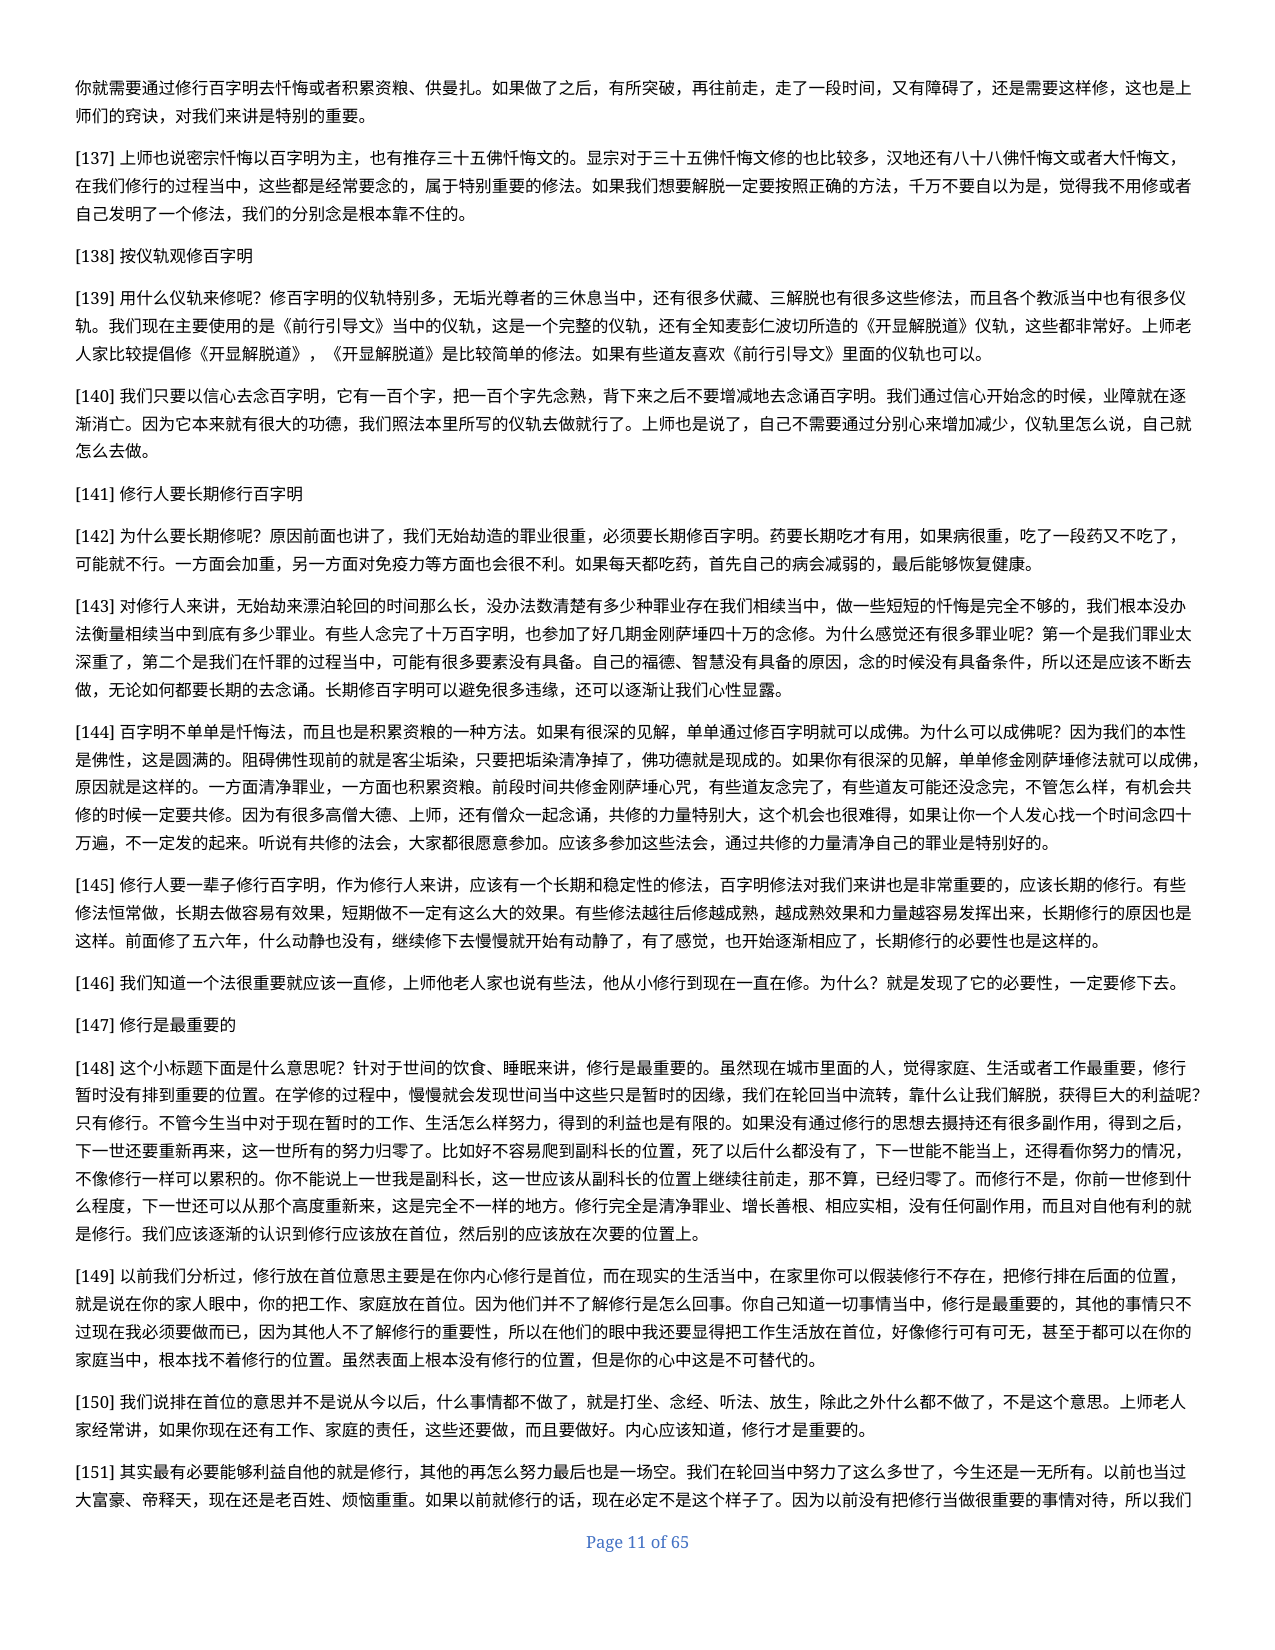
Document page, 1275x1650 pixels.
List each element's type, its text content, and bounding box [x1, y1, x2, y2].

text [138] 按仪轨观修百字明 [75, 243, 1200, 267]
text [137] 上师也说密宗忏悔以百字明为主，也有推存三十五佛忏悔文的。显宗对于三十五佛忏悔文修的也比较多，汉地还有八十八佛忏悔文或者大忏悔文，在我们修行的过程当中，这些都是经常要念的，属于特别重要的修法。如果我们想要解脱一定要按照正确的方法，千万不要自以为是，觉得我不用修或者自己发明了一个修法，我们的分别念是根本靠不住的。 [75, 145, 1200, 225]
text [75, 1459, 1200, 1511]
text [148] 这个小标题下面是什么意思呢？针对于世间的饮食、睡眠来讲，修行是最重要的。虽然现在城市里面的人，觉得家庭、生活或者工作最重要，修行暂时没有排到重要的位置。在学修的过程中，慢慢就会发现世间当中这些只是暂时的因缘，我们在轮回当中流转，靠什么让我们解脱，获得巨大的利益呢？只有修行。不管今生当中对于现在暂时的工作、生活怎么样努力，得到的利益也是有限的。如果没有通过修行的思想去摄持还有很多副作用，得到之后，下一世还要重新再来，这一世所有的努力归零了。比如好不容易爬到副科长的位置，死了以后什么都没有了，下一世能不能当上，还得看你努力的情况，不像修行一样可以累积的。你不能说上一世我是副科长，这一世应该从副科长的位置上继续往前走，那不算，已经归零了。而修行不是，你前一世修到什么程度，下一世还可以从那个高度重新来，这是完全不一样的地方。修行完全是清净罪业、增长善根、相应实相，没有任何副作用，而且对自他有利的就是修行。我们应该逐渐的认识到修行应该放在首位，然后别的应该放在次要的位置上。 [75, 1055, 1200, 1245]
text [145] 修行人要一辈子修行百字明，作为修行人来讲，应该有一个长期和稳定性的修法，百字明修法对我们来讲也是非常重要的，应该长期的修行。有些修法恒常做，长期去做容易有效果，短期做不一定有这么大的效果。有些修法越往后修越成熟，越成熟效果和力量越容易发挥出来，长期修行的原因也是这样。前面修了五六年，什么动静也没有，继续修下去慢慢就开始有动静了，有了感觉，也开始逐渐相应了，长期修行的必要性也是这样的。 [75, 872, 1200, 952]
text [75, 75, 1200, 127]
text [141] 修行人要长期修行百字明 [75, 481, 1200, 505]
text [144] 百字明不单单是忏悔法，而且也是积累资粮的一种方法。如果有很深的见解，单单通过修百字明就可以成佛。为什么可以成佛呢？因为我们的本性是佛性，这是圆满的。阻碍佛性现前的就是客尘垢染，只要把垢染清净掉了，佛功德就是现成的。如果你有很深的见解，单单修金刚萨埵修法就可以成佛，原因就是这样的。一方面清净罪业，一方面也积累资粮。前段时间共修金刚萨埵心咒，有些道友念完了，有些道友可能还没念完，不管怎么样，有机会共修的时候一定要共修。因为有很多高僧大德、上师，还有僧众一起念诵，共修的力量特别大，这个机会也很难得，如果让你一个人发心找一个时间念四十万遍，不一定发的起来。听说有共修的法会，大家都很愿意参加。应该多参加这些法会，通过共修的力量清净自己的罪业是特别好的。 [75, 719, 1200, 854]
text [143] 对修行人来讲，无始劫来漂泊轮回的时间那么长，没办法数清楚有多少种罪业存在我们相续当中，做一些短短的忏悔是完全不够的，我们根本没办法衡量相续当中到底有多少罪业。有些人念完了十万百字明，也参加了好几期金刚萨埵四十万的念修。为什么感觉还有很多罪业呢？第一个是我们罪业太深重了，第二个是我们在忏罪的过程当中，可能有很多要素没有具备。自己的福德、智慧没有具备的原因，念的时候没有具备条件，所以还是应该不断去做，无论如何都要长期的去念诵。长期修百字明可以避免很多违缘，还可以逐渐让我们心性显露。 [75, 593, 1200, 701]
text [149] 以前我们分析过，修行放在首位意思主要是在你内心修行是首位，而在现实的生活当中，在家里你可以假装修行不存在，把修行排在后面的位置，就是说在你的家人眼中，你的把工作、家庭放在首位。因为他们并不了解修行是怎么回事。你自己知道一切事情当中，修行是最重要的，其他的事情只不过现在我必须要做而已，因为其他人不了解修行的重要性，所以在他们的眼中我还要显得把工作生活放在首位，好像修行可有可无，甚至于都可以在你的家庭当中，根本找不着修行的位置。虽然表面上根本没有修行的位置，但是你的心中这是不可替代的。 [75, 1263, 1200, 1371]
text [150] 我们说排在首位的意思并不是说从今以后，什么事情都不做了，就是打坐、念经、听法、放生，除此之外什么都不做了，不是这个意思。上师老人家经常讲，如果你现在还有工作、家庭的责任，这些还要做，而且要做好。内心应该知道，修行才是重要的。 [75, 1389, 1200, 1441]
text [146] 我们知道一个法很重要就应该一直修，上师他老人家也说有些法，他从小修行到现在一直在修。为什么？就是发现了它的必要性，一定要修下去。 [75, 970, 1200, 994]
text [142] 为什么要长期修呢？原因前面也讲了，我们无始劫造的罪业很重，必须要长期修百字明。药要长期吃才有用，如果病很重，吃了一段药又不吃了，可能就不行。一方面会加重，另一方面对免疫力等方面也会很不利。如果每天都吃药，首先自己的病会减弱的，最后能够恢复健康。 [75, 523, 1200, 575]
text [147] 修行是最重要的 [75, 1012, 1200, 1037]
text [140] 我们只要以信心去念百字明，它有一百个字，把一百个字先念熟，背下来之后不要增减地去念诵百字明。我们通过信心开始念的时候，业障就在逐渐消亡。因为它本来就有很大的功德，我们照法本里所写的仪轨去做就行了。上师也是说了，自己不需要通过分别心来增加减少，仪轨里怎么说，自己就怎么去做。 [75, 383, 1200, 463]
text [139] 用什么仪轨来修呢？修百字明的仪轨特别多，无垢光尊者的三休息当中，还有很多伏藏、三解脱也有很多这些修法，而且各个教派当中也有很多仪轨。我们现在主要使用的是《前行引导文》当中的仪轨，这是一个完整的仪轨，还有全知麦彭仁波切所造的《开显解脱道》仪轨，这些都非常好。上师老人家比较提倡修《开显解脱道》，《开显解脱道》是比较简单的修法。如果有些道友喜欢《前行引导文》里面的仪轨也可以。 [75, 285, 1200, 365]
